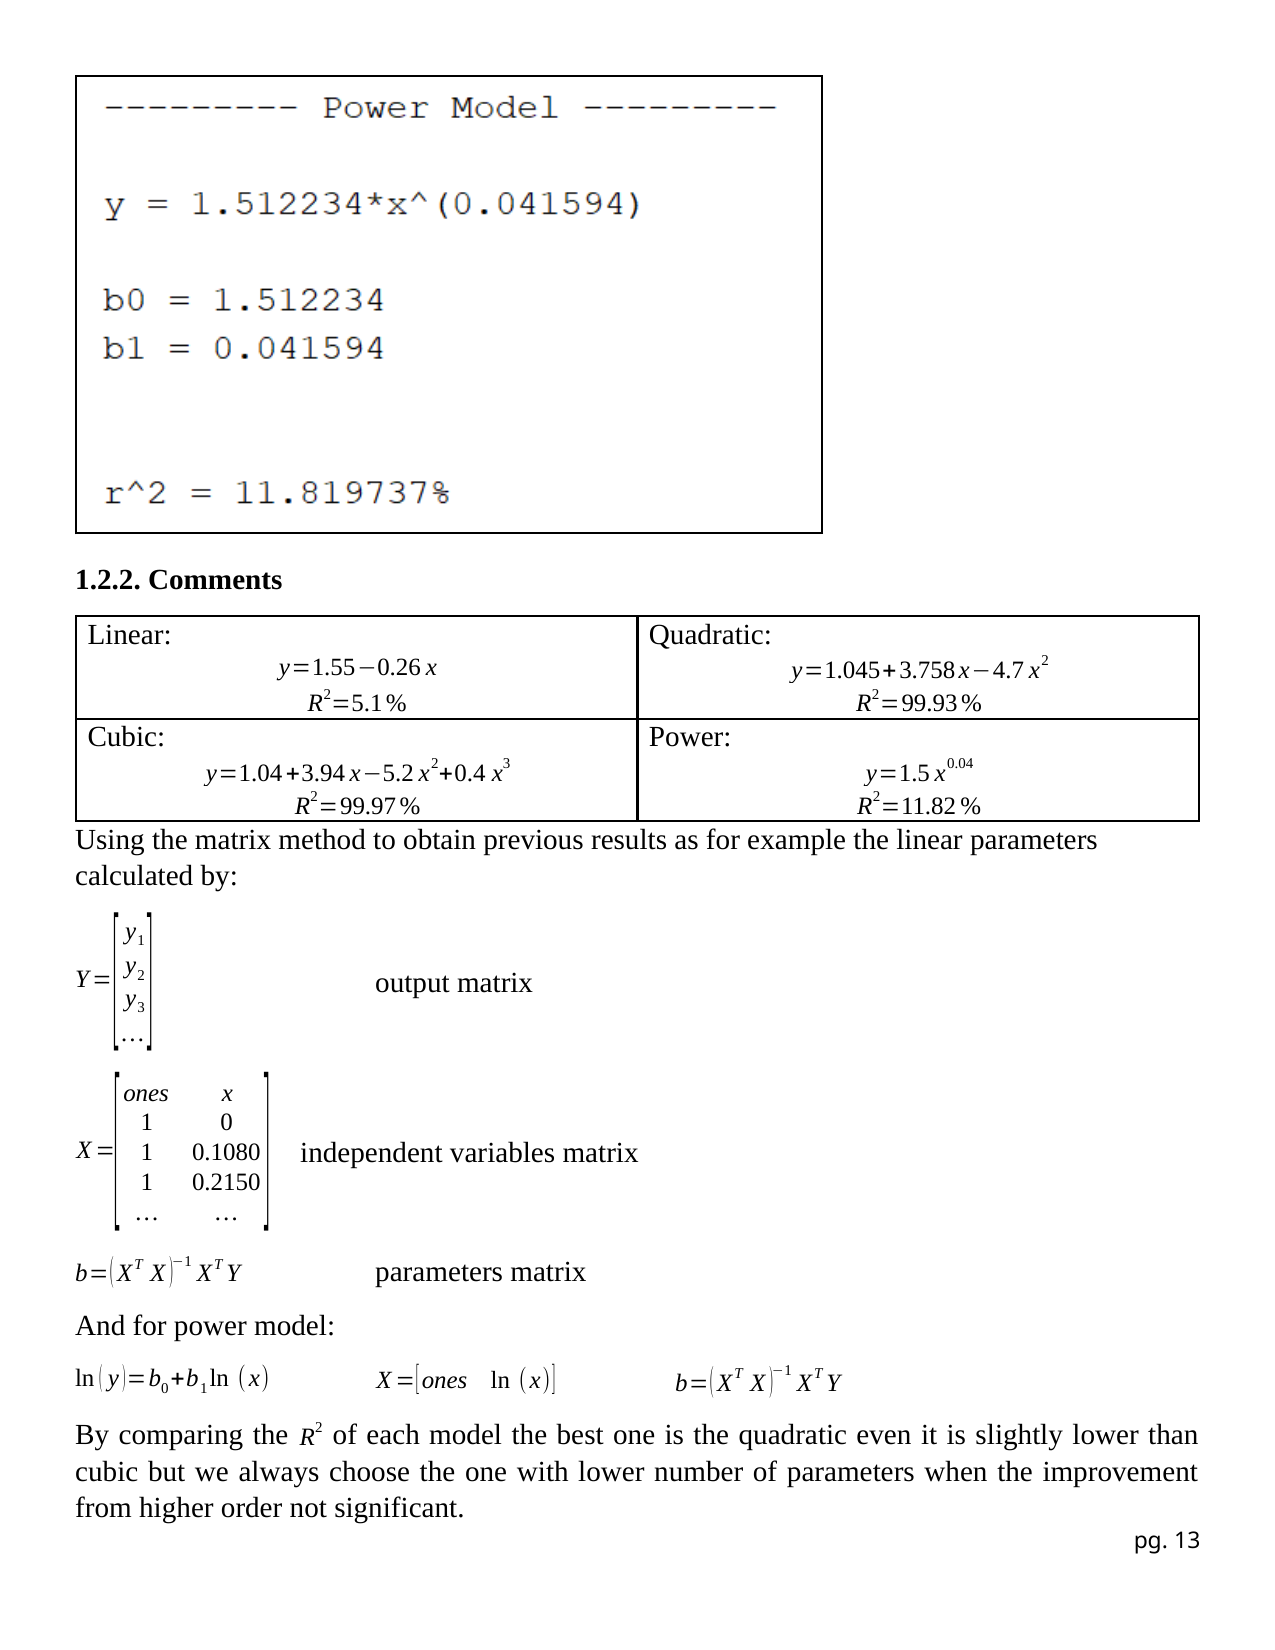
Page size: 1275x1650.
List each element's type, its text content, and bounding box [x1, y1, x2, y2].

text independent variables matrix [75, 1071, 1200, 1233]
text output matrix [75, 911, 1200, 1052]
picture [77, 77, 821, 532]
table_header Quadratic: [639, 617, 1198, 717]
table_header Linear: [77, 617, 636, 717]
text parameters matrix [75, 1252, 1200, 1289]
table_cell Cubic: [77, 720, 636, 820]
table_cell Power: [639, 720, 1198, 820]
text Using the matrix method to obtain previous results as for example the linear parameters calculated by: [75, 822, 1200, 892]
subtitle 1.2.2. Comments [75, 562, 1200, 596]
text By comparing the of each model the best one is the quadratic even it is slightly lower than cubic but we always choose the one with lower number of parameters when the improvement from higher order not significant. [75, 1417, 1200, 1523]
text And for power model: [75, 1308, 1200, 1342]
